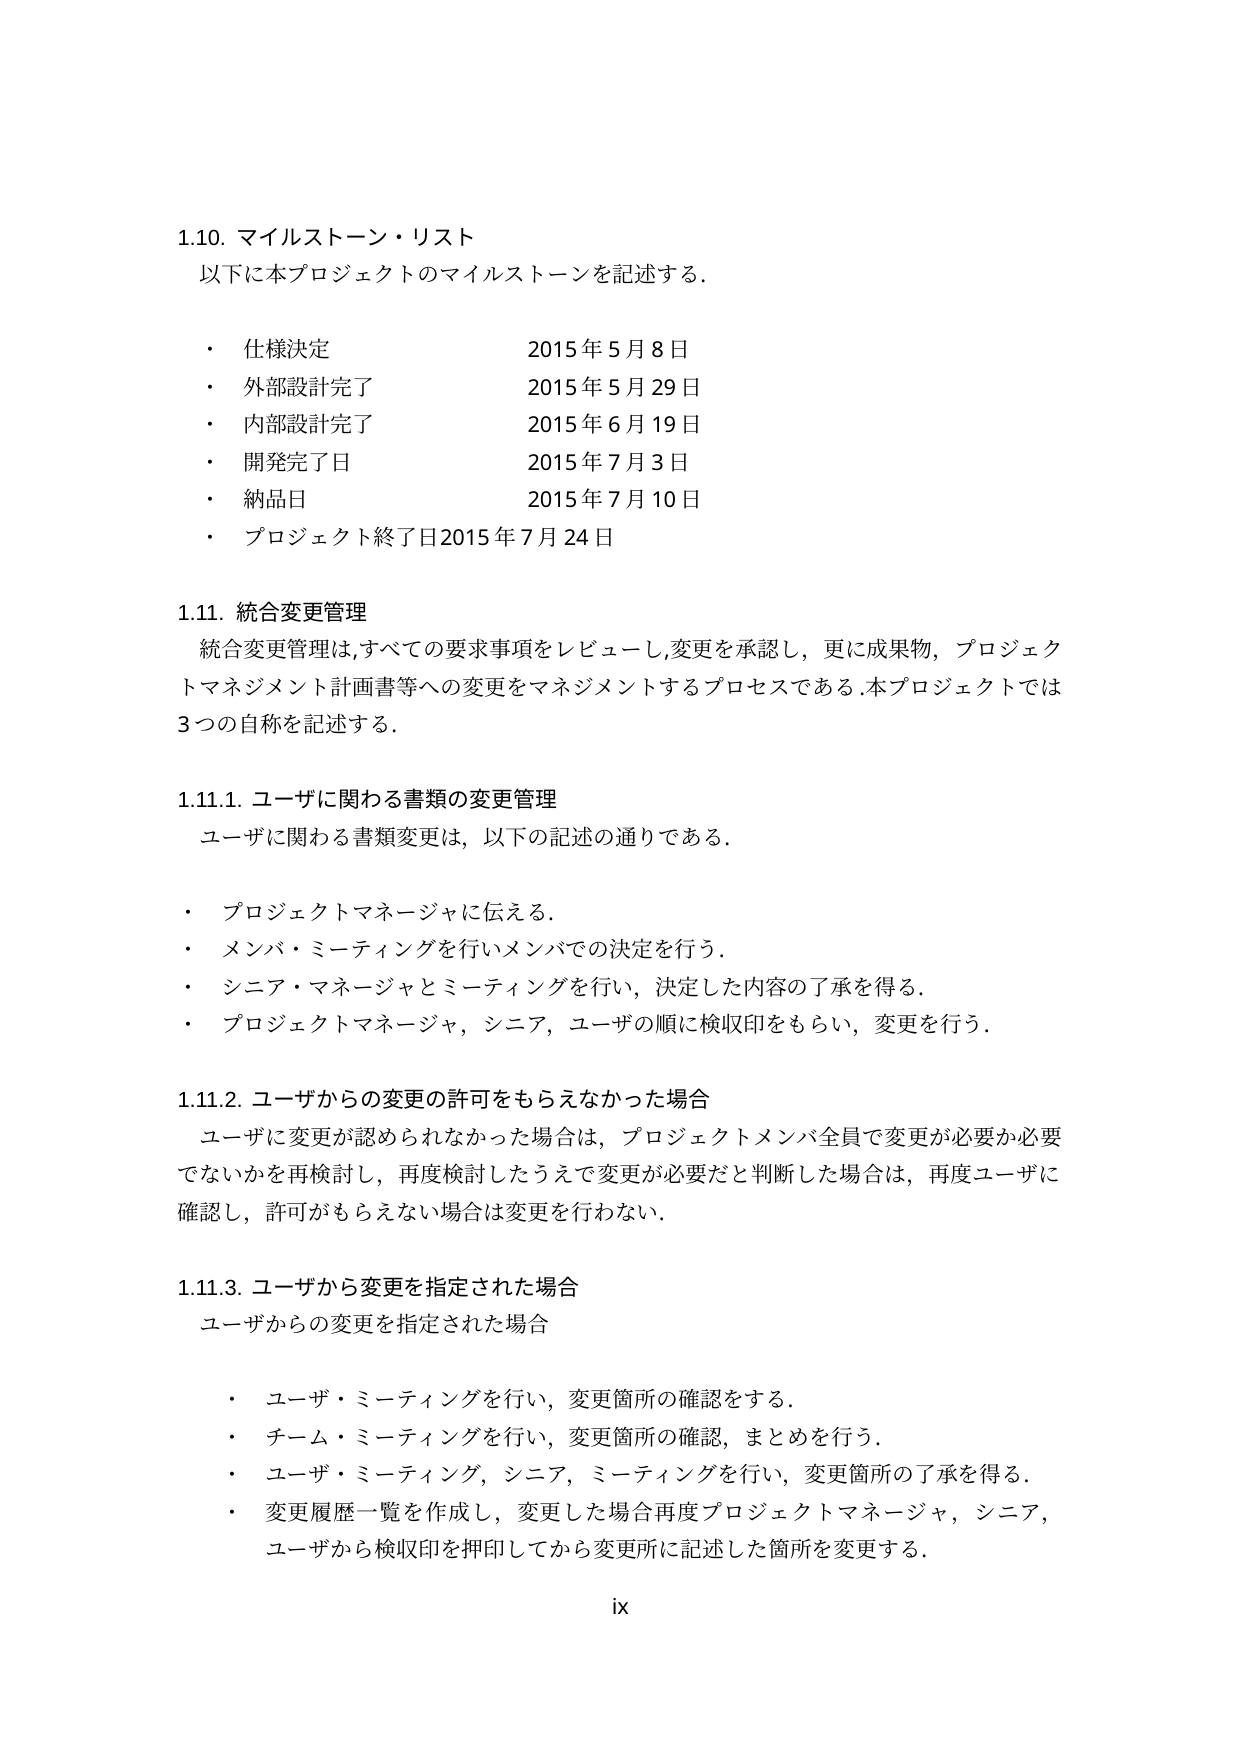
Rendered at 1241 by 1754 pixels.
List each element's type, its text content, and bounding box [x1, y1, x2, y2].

text ユーザに変更が認められなかった場合は，プロジェクトメンバ全員で変更が必要か必要でないかを再検討し，再度検討したうえで変更が必要だと判断した場合は，再度ユーザに確認し，許可がもらえない場合は変更を行わない. [177, 1117, 1063, 1229]
subtitle 統合変更管理 [177, 592, 1063, 629]
list プロジェクト終了日 2015年7月24日 [199, 517, 1063, 554]
subtitle マイルストーン・リスト [177, 217, 1063, 254]
list メンバ・ミーティングを行いメンバでの決定を行う. [177, 929, 1063, 967]
text 統合変更管理は,すべての要求事項をレビューし,変更を承認し，更に成果物，プロジェクトマネジメント計画書等への変更をマネジメントするプロセスである.本プロジェクトでは3つの自称を記述する. [177, 629, 1063, 742]
list チーム・ミーティングを行い，変更箇所の確認，まとめを行う. [221, 1417, 1063, 1454]
list シニア・マネージャとミーティングを行い，決定した内容の了承を得る. [177, 967, 1063, 1004]
list 内部設計完了 2015年6月19日 [199, 404, 1063, 442]
list 外部設計完了 2015年5月29日 [199, 367, 1063, 404]
subtitle ユーザに関わる書類の変更管理 [177, 779, 1063, 817]
subtitle ユーザからの変更の許可をもらえなかった場合 [177, 1079, 1063, 1117]
text ユーザに関わる書類変更は，以下の記述の通りである. [177, 817, 1063, 854]
subtitle ユーザから変更を指定された場合 [177, 1267, 1063, 1304]
list プロジェクトマネージャ，シニア，ユーザの順に検収印をもらい，変更を行う. [177, 1004, 1063, 1042]
list 開発完了日 2015年7月3日 [199, 442, 1063, 479]
list ユーザ・ミーティング，シニア，ミーティングを行い，変更箇所の了承を得る. [221, 1454, 1063, 1492]
list 変更履歴一覧を作成し，変更した場合再度プロジェクトマネージャ，シニア，ユーザから検収印を押印してから変更所に記述した箇所を変更する. [221, 1492, 1063, 1567]
text 以下に本プロジェクトのマイルストーンを記述する. [177, 254, 1063, 292]
list プロジェクトマネージャに伝える. [177, 892, 1063, 929]
list 納品日 2015年7月10日 [199, 479, 1063, 517]
list ユーザ・ミーティングを行い，変更箇所の確認をする. [221, 1379, 1063, 1417]
text ユーザからの変更を指定された場合 [177, 1304, 1063, 1342]
list 仕様決定 2015年5月8日 [199, 329, 1063, 367]
